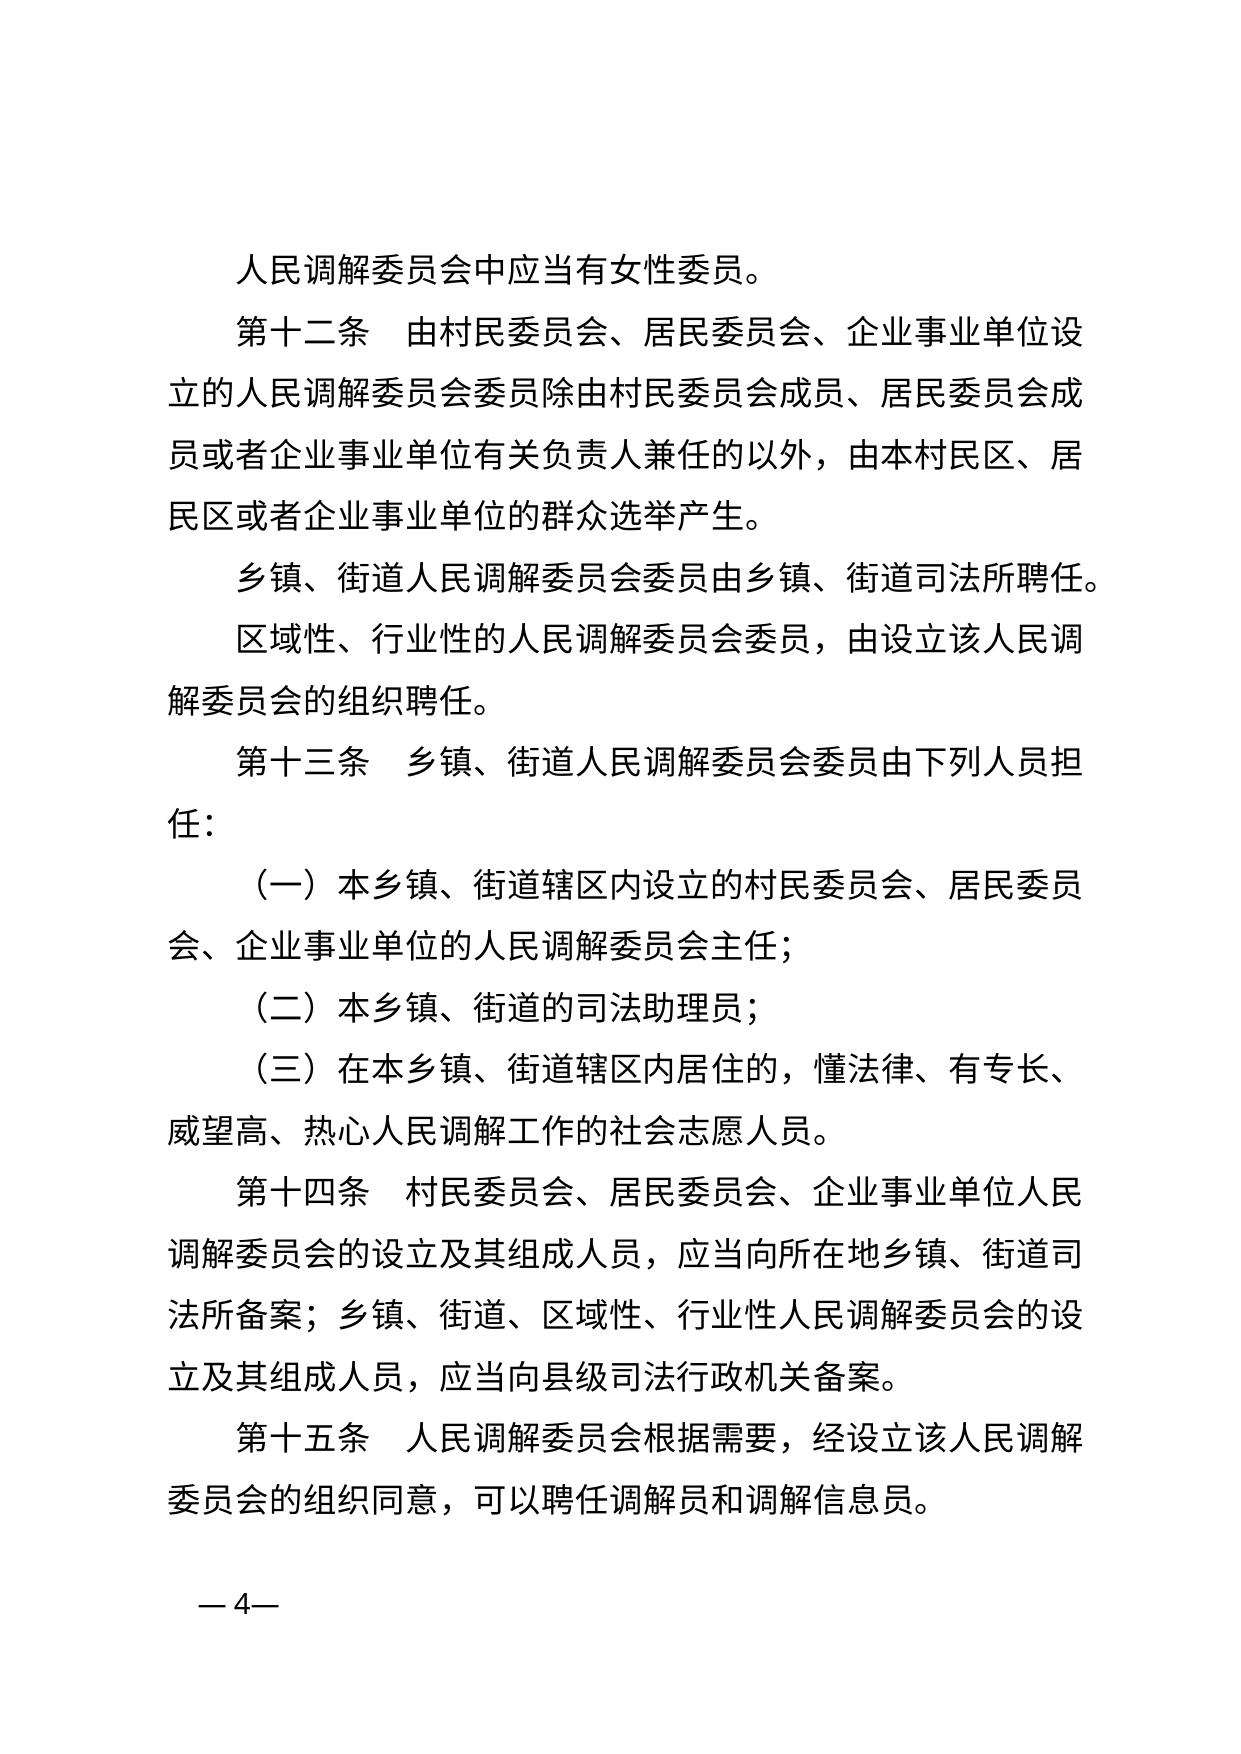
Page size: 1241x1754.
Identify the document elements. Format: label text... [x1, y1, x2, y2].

text 第十二条 由村民委员会、居民委员会、企业事业单位设立的人民调解委员会委员除由村民委员会成员、居民委员会成员或者企业事业单位有关负责人兼任的以外，由本村民区、居民区或者企业事业单位的群众选举产生。 [168, 299, 1084, 545]
text 第十三条 乡镇、街道人民调解委员会委员由下列人员担任： [168, 729, 1084, 852]
text （一）本乡镇、街道辖区内设立的村民委员会、居民委员会、企业事业单位的人民调解委员会主任； [168, 852, 1084, 975]
text 区域性、行业性的人民调解委员会委员，由设立该人民调解委员会的组织聘任。 [168, 606, 1084, 729]
text 第十四条 村民委员会、居民委员会、企业事业单位人民调解委员会的设立及其组成人员，应当向所在地乡镇、街道司法所备案；乡镇、街道、区域性、行业性人民调解委员会的设立及其组成人员，应当向县级司法行政机关备案。 [168, 1159, 1084, 1405]
text 人民调解委员会中应当有女性委员。 [168, 238, 1084, 299]
text （二）本乡镇、街道的司法助理员； [168, 975, 1084, 1037]
text 乡镇、街道人民调解委员会委员由乡镇、街道司法所聘任。 [168, 545, 1084, 606]
text 第十五条 人民调解委员会根据需要，经设立该人民调解委员会的组织同意，可以聘任调解员和调解信息员。 [168, 1405, 1084, 1528]
text （三）在本乡镇、街道辖区内居住的，懂法律、有专长、威望高、热心人民调解工作的社会志愿人员。 [168, 1037, 1084, 1159]
